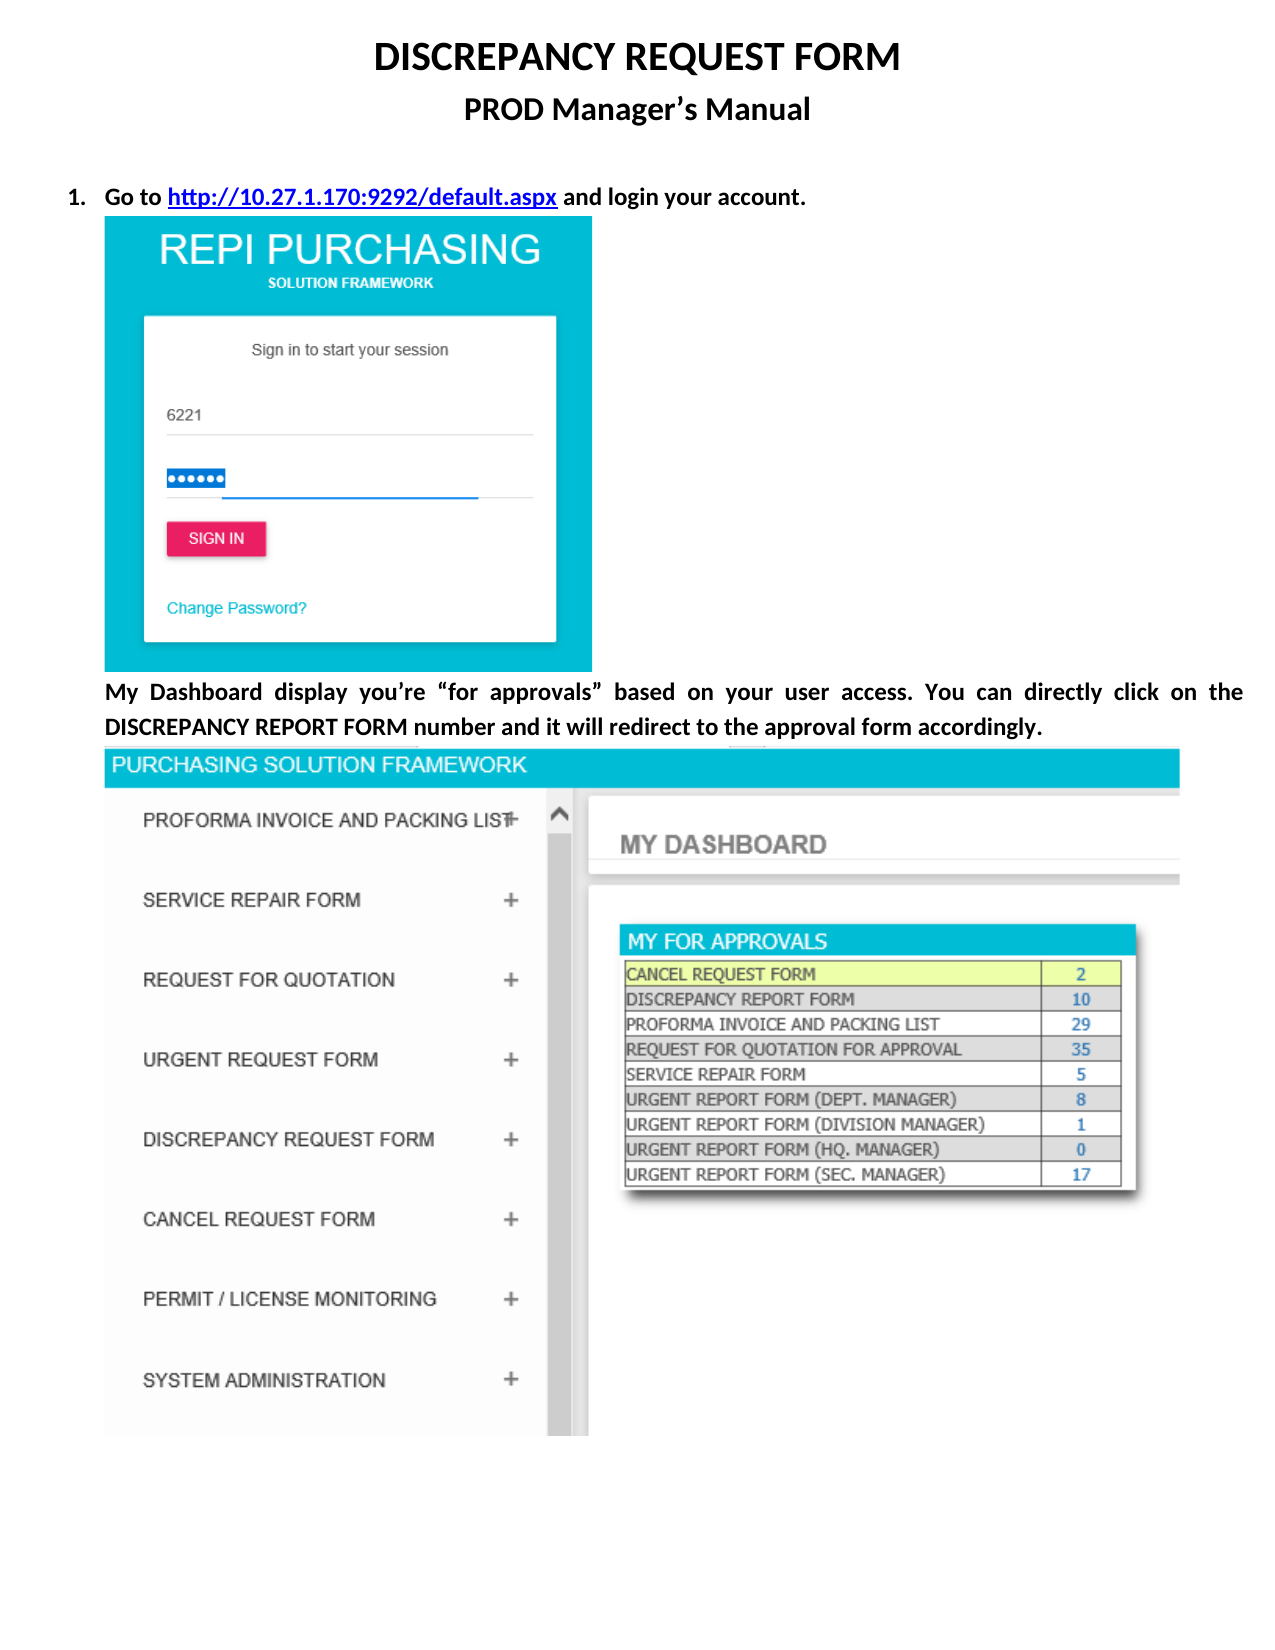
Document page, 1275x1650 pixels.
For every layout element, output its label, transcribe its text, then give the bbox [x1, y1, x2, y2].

list My Dashboard display you’re “for approvals” based on your user access. You can directly click on the DISCREPANCY REPORT FORM number and it will redirect to the approval form accordingly. [104, 676, 1245, 742]
text PROD Manager’s Manual [29, 88, 1245, 129]
picture [104, 216, 593, 672]
text DISCREPANCY REQUEST FORM [29, 29, 1245, 80]
picture [104, 746, 1180, 1436]
list Go to http://10.27.1.170:9292/default.aspx and login your account. [67, 182, 1245, 212]
